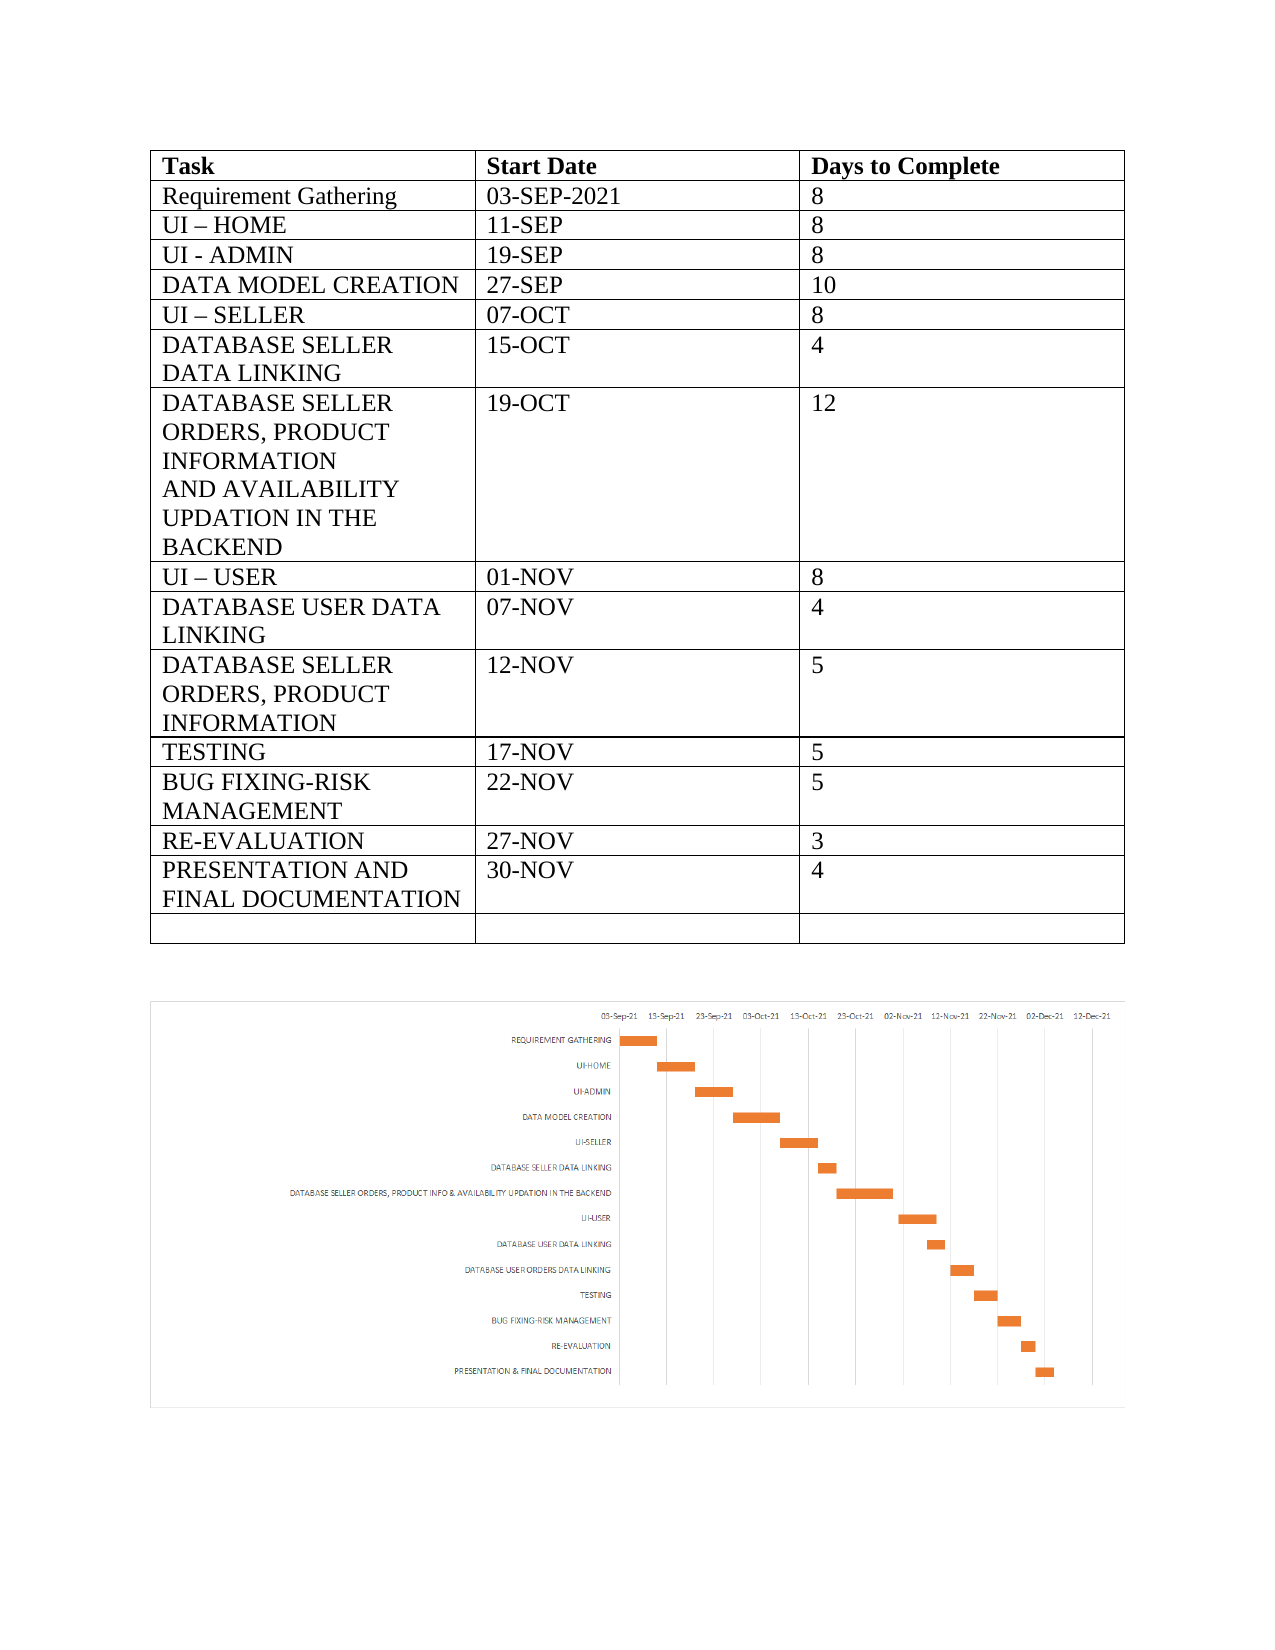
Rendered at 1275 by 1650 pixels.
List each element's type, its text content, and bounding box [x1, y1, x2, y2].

table_cell UI – SELLER [151, 300, 475, 329]
table_cell 22-NOV [476, 767, 799, 825]
table_cell Requirement Gathering [151, 181, 475, 209]
table_cell BUG FIXING-RISK MANAGEMENT [151, 767, 475, 825]
table_header Task [151, 151, 475, 180]
table_cell 27-SEP [476, 270, 799, 299]
table_cell 27-NOV [476, 826, 799, 854]
table_cell DATABASE SELLER DATA LINKING [151, 330, 475, 387]
table_cell RE-EVALUATION [151, 826, 475, 854]
table_cell 5 [800, 650, 1124, 736]
table_cell 3 [800, 826, 1124, 854]
table_cell 12-NOV [476, 650, 799, 736]
table_cell 8 [800, 211, 1124, 239]
table_cell 01-NOV [476, 562, 799, 591]
table_cell 17-NOV [476, 738, 799, 766]
table_header Start Date [476, 151, 799, 180]
table_cell UI – USER [151, 562, 475, 591]
table_cell TESTING [151, 738, 475, 766]
table_cell [800, 914, 1124, 943]
table_cell 4 [800, 856, 1124, 913]
table_cell 5 [800, 738, 1124, 766]
table_cell 19-OCT [476, 388, 799, 561]
table_cell 4 [800, 592, 1124, 649]
table_cell 8 [800, 300, 1124, 329]
table_cell DATABASE SELLER ORDERS, PRODUCT INFORMATION AND AVAILABILITY UPDATION IN THE BACKEND [151, 388, 475, 561]
table_cell DATABASE SELLER ORDERS, PRODUCT INFORMATION [151, 650, 475, 736]
table_cell 4 [800, 330, 1124, 387]
table_cell DATA MODEL CREATION [151, 270, 475, 299]
table_cell PRESENTATION AND FINAL DOCUMENTATION [151, 856, 475, 913]
table_cell 8 [800, 562, 1124, 591]
table_cell 10 [800, 270, 1124, 299]
table_cell 15-OCT [476, 330, 799, 387]
table_cell 11-SEP [476, 211, 799, 239]
table_cell [476, 914, 799, 943]
table_cell UI - ADMIN [151, 240, 475, 269]
table_cell 8 [800, 181, 1124, 209]
table_cell UI – HOME [151, 211, 475, 239]
table_cell 30-NOV [476, 856, 799, 913]
table_cell 12 [800, 388, 1124, 561]
table_cell 07-NOV [476, 592, 799, 649]
table_cell DATABASE USER DATA LINKING [151, 592, 475, 649]
table_cell 07-OCT [476, 300, 799, 329]
table_cell 19-SEP [476, 240, 799, 269]
table_cell [151, 914, 475, 943]
table_cell 8 [800, 240, 1124, 269]
table_header Days to Complete [800, 151, 1124, 180]
table_cell 03-SEP-2021 [476, 181, 799, 209]
picture [150, 1001, 1125, 1408]
table_cell 5 [800, 767, 1124, 825]
